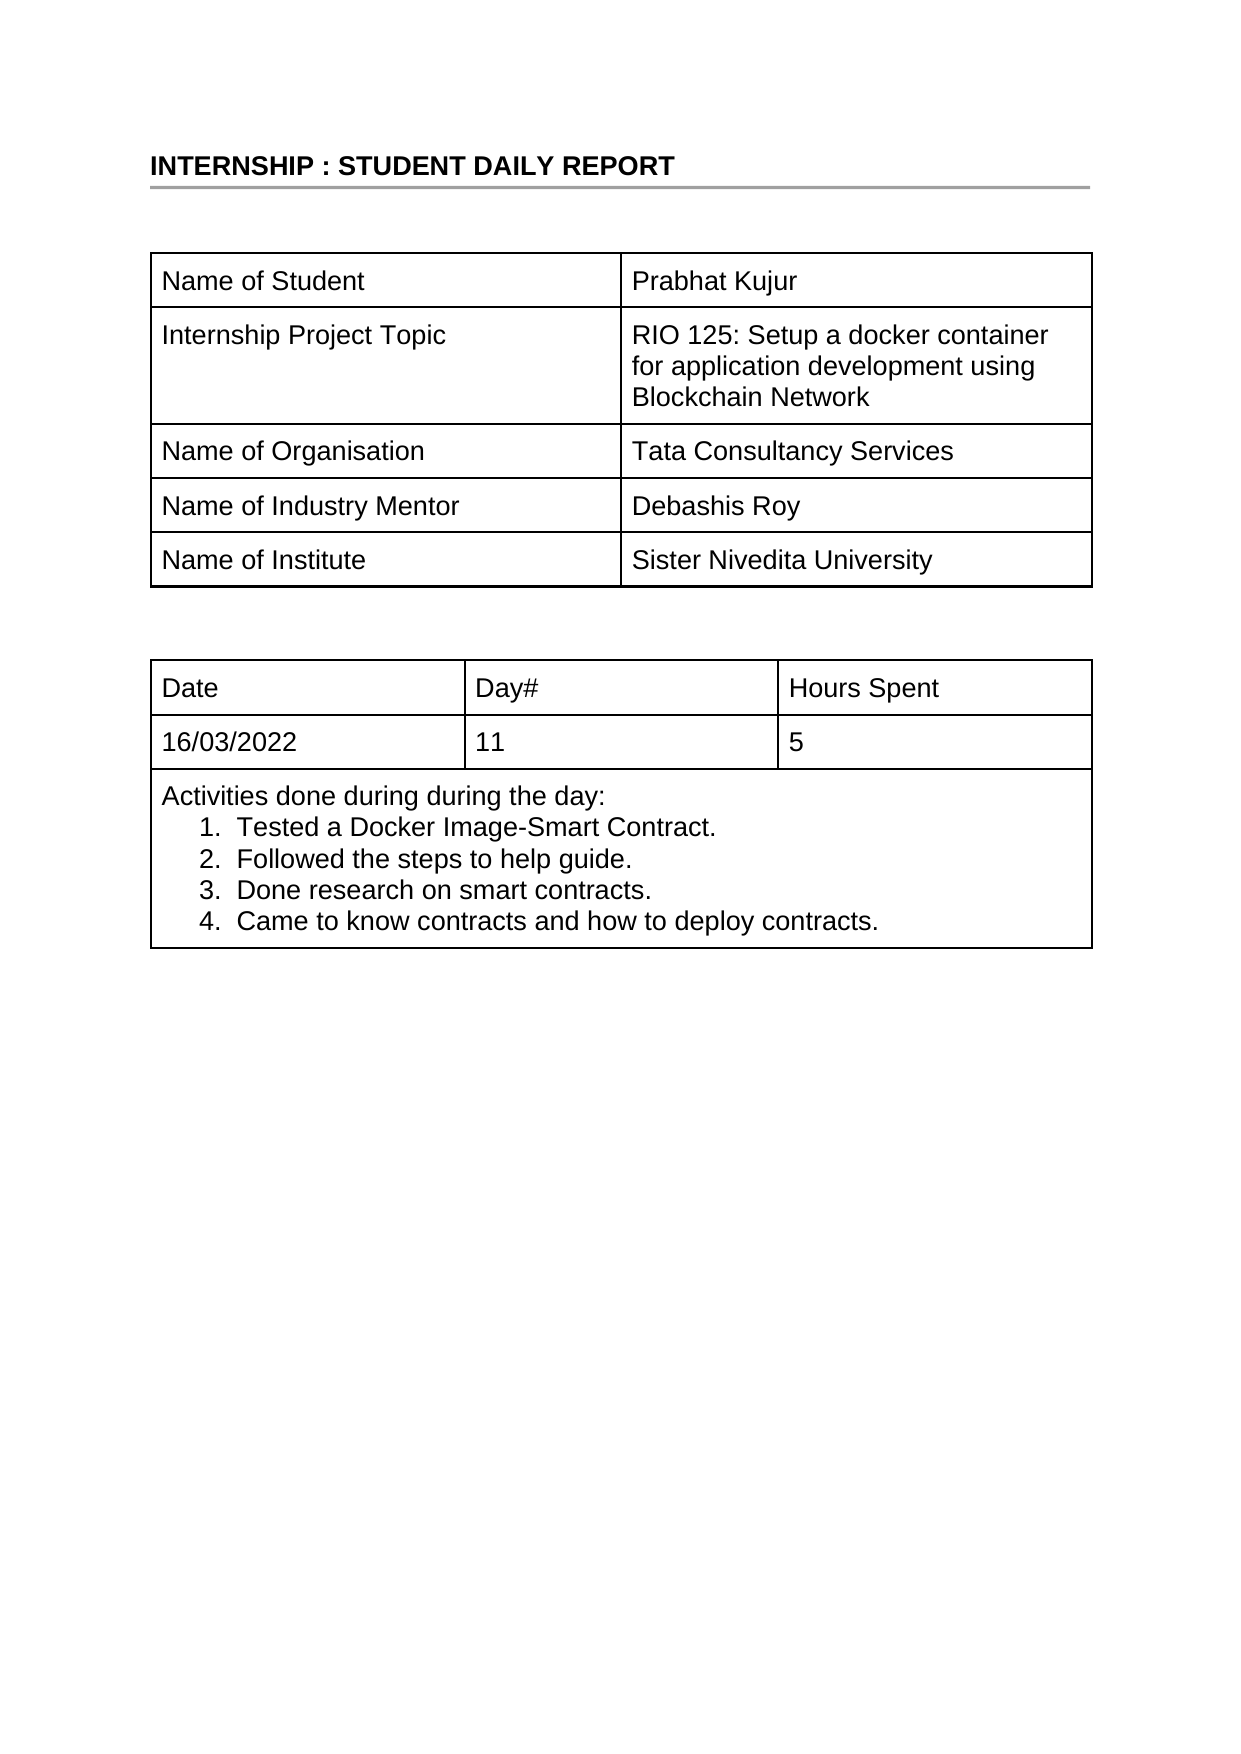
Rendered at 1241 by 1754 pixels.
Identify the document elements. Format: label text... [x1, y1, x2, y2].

text INTERNSHIP : STUDENT DAILY REPORT [150, 150, 1090, 181]
table_header Hours Spent [779, 661, 1091, 713]
table_cell Activities done during during the day: Tested a Docker Image-Smart Contract. Followed the steps to help guide. Done research on smart contracts. Came to know contracts and how to deploy contracts. [152, 770, 1091, 947]
table_cell Name of Industry Mentor [152, 479, 620, 531]
table_cell 5 [779, 716, 1091, 768]
table_header Name of Student [152, 254, 620, 306]
table_header Day# [466, 661, 777, 713]
table_cell Sister Nivedita University [622, 533, 1091, 585]
table_cell Name of Organisation [152, 425, 620, 477]
table_cell Name of Institute [152, 533, 620, 585]
table_cell Internship Project Topic [152, 308, 620, 423]
table_cell 16/03/2022 [152, 716, 464, 768]
table_cell Tata Consultancy Services [622, 425, 1091, 477]
table_header Date [152, 661, 464, 713]
table_header Prabhat Kujur [622, 254, 1091, 306]
table_cell RIO 125: Setup a docker container for application development using Blockchain Network [622, 308, 1091, 423]
table_cell 11 [466, 716, 777, 768]
table_cell Debashis Roy [622, 479, 1091, 531]
